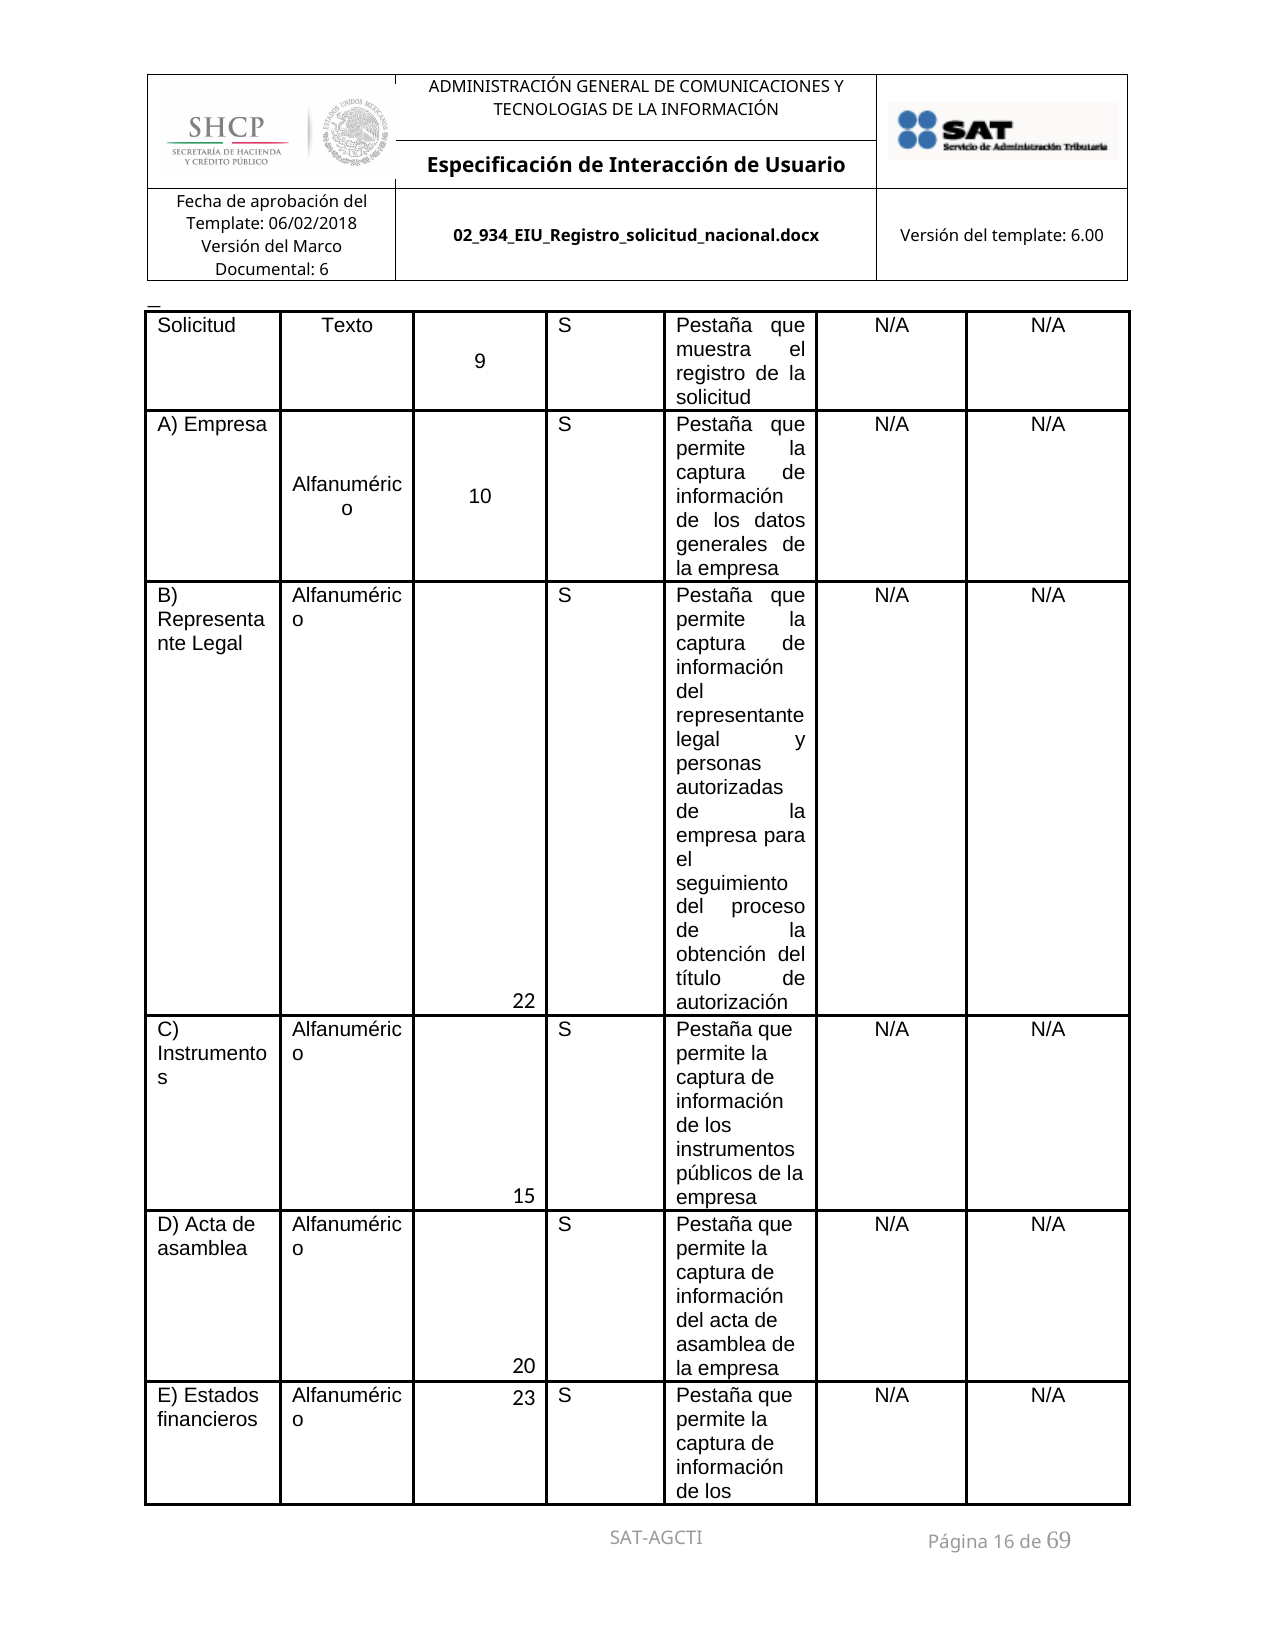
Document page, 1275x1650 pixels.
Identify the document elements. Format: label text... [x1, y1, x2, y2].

table_cell A) Empresa [147, 412, 279, 580]
table_cell N/A [818, 1017, 965, 1209]
table_cell N/A [818, 583, 965, 1014]
table_cell Pestaña que permite la captura de información de los datos generales de la empresa [666, 412, 815, 580]
table_cell N/A [818, 1212, 965, 1380]
table_cell S [548, 583, 663, 1014]
table_cell N/A [818, 412, 965, 580]
table_cell N/A [968, 1383, 1128, 1503]
table_cell N/A [818, 1383, 965, 1503]
table_cell S [548, 1017, 663, 1209]
table_cell Alfanumérico [282, 1017, 412, 1209]
table_cell N/A [968, 583, 1128, 1014]
table_cell B) Representante Legal [147, 583, 279, 1014]
table_cell D) Acta de asamblea [147, 1212, 279, 1380]
table_cell S [548, 1383, 663, 1503]
table_cell Alfanumérico [282, 1212, 412, 1380]
table_cell 22 [415, 583, 545, 1014]
table_cell S [548, 1212, 663, 1380]
table_cell N/A [968, 1017, 1128, 1209]
table_cell Pestaña que permite la captura de información de los instrumentos públicos de la empresa [666, 1017, 815, 1209]
table_cell Pestaña que permite la captura de información de los estados financieros de la empresa [666, 1383, 815, 1503]
table_cell Pestaña que permite la captura de información del acta de asamblea de la empresa [666, 1212, 815, 1380]
table_cell 15 [415, 1017, 545, 1209]
table_cell S [548, 313, 663, 409]
table_cell 20 [415, 1212, 545, 1380]
table_cell Solicitud [147, 313, 279, 409]
table_cell N/A [968, 412, 1128, 580]
table_cell 9 [415, 313, 545, 409]
picture [158, 84, 396, 179]
table_cell Alfanumérico [282, 412, 412, 580]
picture [887, 103, 1120, 160]
table_cell 23 [415, 1383, 545, 1503]
table_cell Pestaña que permite la captura de información del representante legal y personas autorizadas de la empresa para el seguimiento del proceso de la obtención del título de autorización [666, 583, 815, 1014]
table_cell N/A [968, 1212, 1128, 1380]
table_cell Alfanumérico [282, 583, 412, 1014]
table_cell C) Instrumentos [147, 1017, 279, 1209]
table_cell Alfanumérico [282, 1383, 412, 1503]
table_cell Pestaña que muestra el registro de la solicitud [666, 313, 815, 409]
table_cell N/A [818, 313, 965, 409]
table_cell Texto [282, 313, 412, 409]
table_cell N/A [968, 313, 1128, 409]
table_cell 10 [415, 412, 545, 580]
table_cell E) Estados financieros [147, 1383, 279, 1503]
table_cell S [548, 412, 663, 580]
